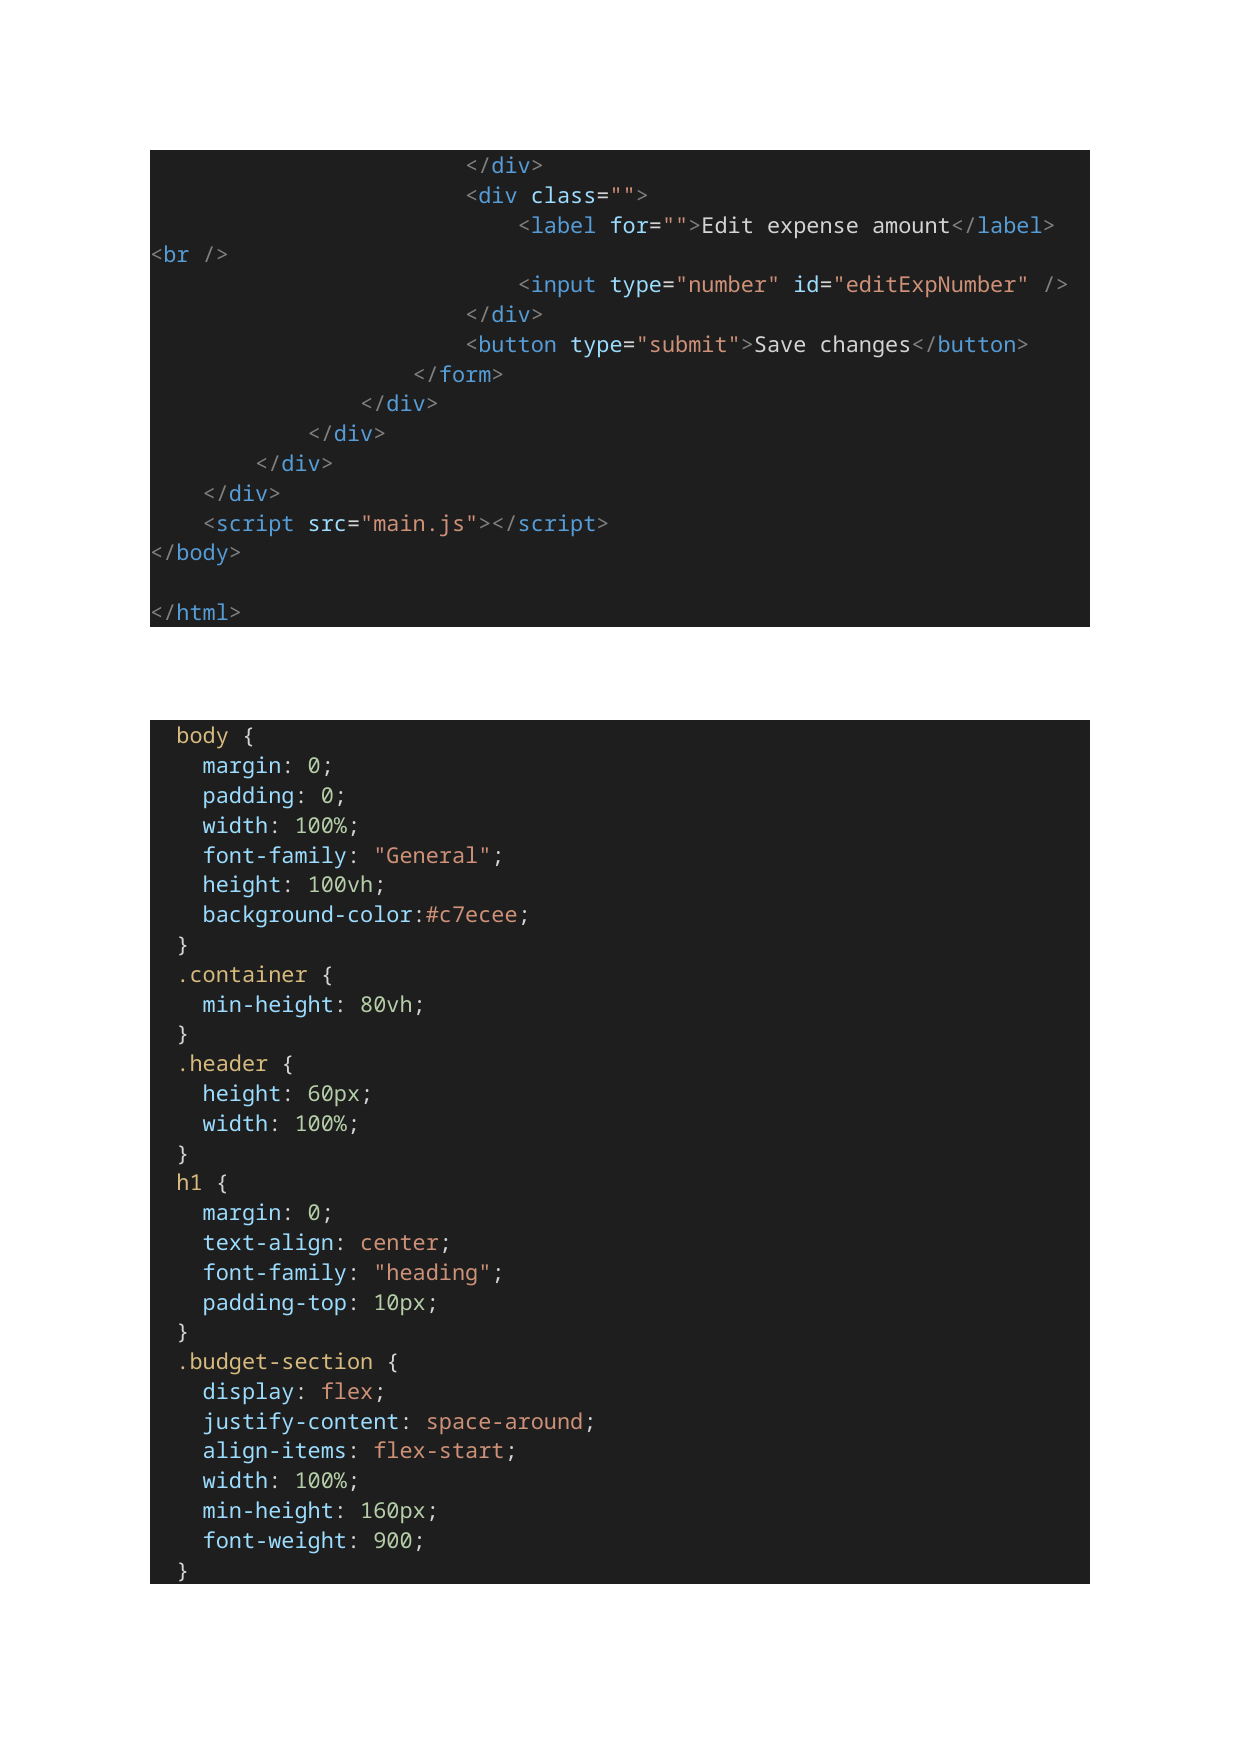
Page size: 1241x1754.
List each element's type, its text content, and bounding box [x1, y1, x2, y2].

text padding: 0; [150, 780, 1090, 810]
text } [150, 1018, 1090, 1048]
text font-family: "General"; [150, 839, 1090, 869]
text } [150, 1554, 1090, 1584]
text margin: 0; [150, 750, 1090, 780]
text display: flex; [150, 1376, 1090, 1406]
text } [150, 929, 1090, 959]
text width: 100%; [150, 1108, 1090, 1137]
text </div> [150, 150, 1090, 180]
text <label for="">Edit expense amount</label> <br /> [150, 209, 1090, 269]
text </form> [150, 358, 1090, 388]
text min-height: 160px; [150, 1495, 1090, 1525]
text } [150, 1137, 1090, 1167]
text </div> [150, 299, 1090, 329]
text margin: 0; [150, 1197, 1090, 1227]
text <script src="main.js"></script> [150, 507, 1090, 537]
text min-height: 80vh; [150, 988, 1090, 1018]
text font-weight: 900; [150, 1525, 1090, 1554]
text font-family: "heading"; [150, 1257, 1090, 1286]
text .container { [150, 959, 1090, 988]
text justify-content: space-around; [150, 1406, 1090, 1435]
text </body> [150, 537, 1090, 567]
text </div> [150, 448, 1090, 478]
text <input type="number" id="editExpNumber" /> [150, 269, 1090, 299]
text h1 { [150, 1167, 1090, 1197]
text .header { [150, 1048, 1090, 1078]
text } [150, 1316, 1090, 1346]
text width: 100%; [150, 810, 1090, 839]
text </div> [150, 388, 1090, 418]
text height: 60px; [150, 1078, 1090, 1108]
text height: 100vh; [150, 869, 1090, 899]
text align-items: flex-start; [150, 1435, 1090, 1465]
text background-color:#c7ecee; [150, 899, 1090, 929]
text </div> [150, 478, 1090, 507]
text <button type="submit">Save changes</button> [150, 329, 1090, 358]
text body { [150, 720, 1090, 750]
text </html> [150, 597, 1090, 627]
text .budget-section { [150, 1346, 1090, 1376]
text <div class=""> [150, 180, 1090, 209]
text width: 100%; [150, 1465, 1090, 1495]
text </div> [150, 418, 1090, 448]
text text-align: center; [150, 1227, 1090, 1257]
text padding-top: 10px; [150, 1286, 1090, 1316]
